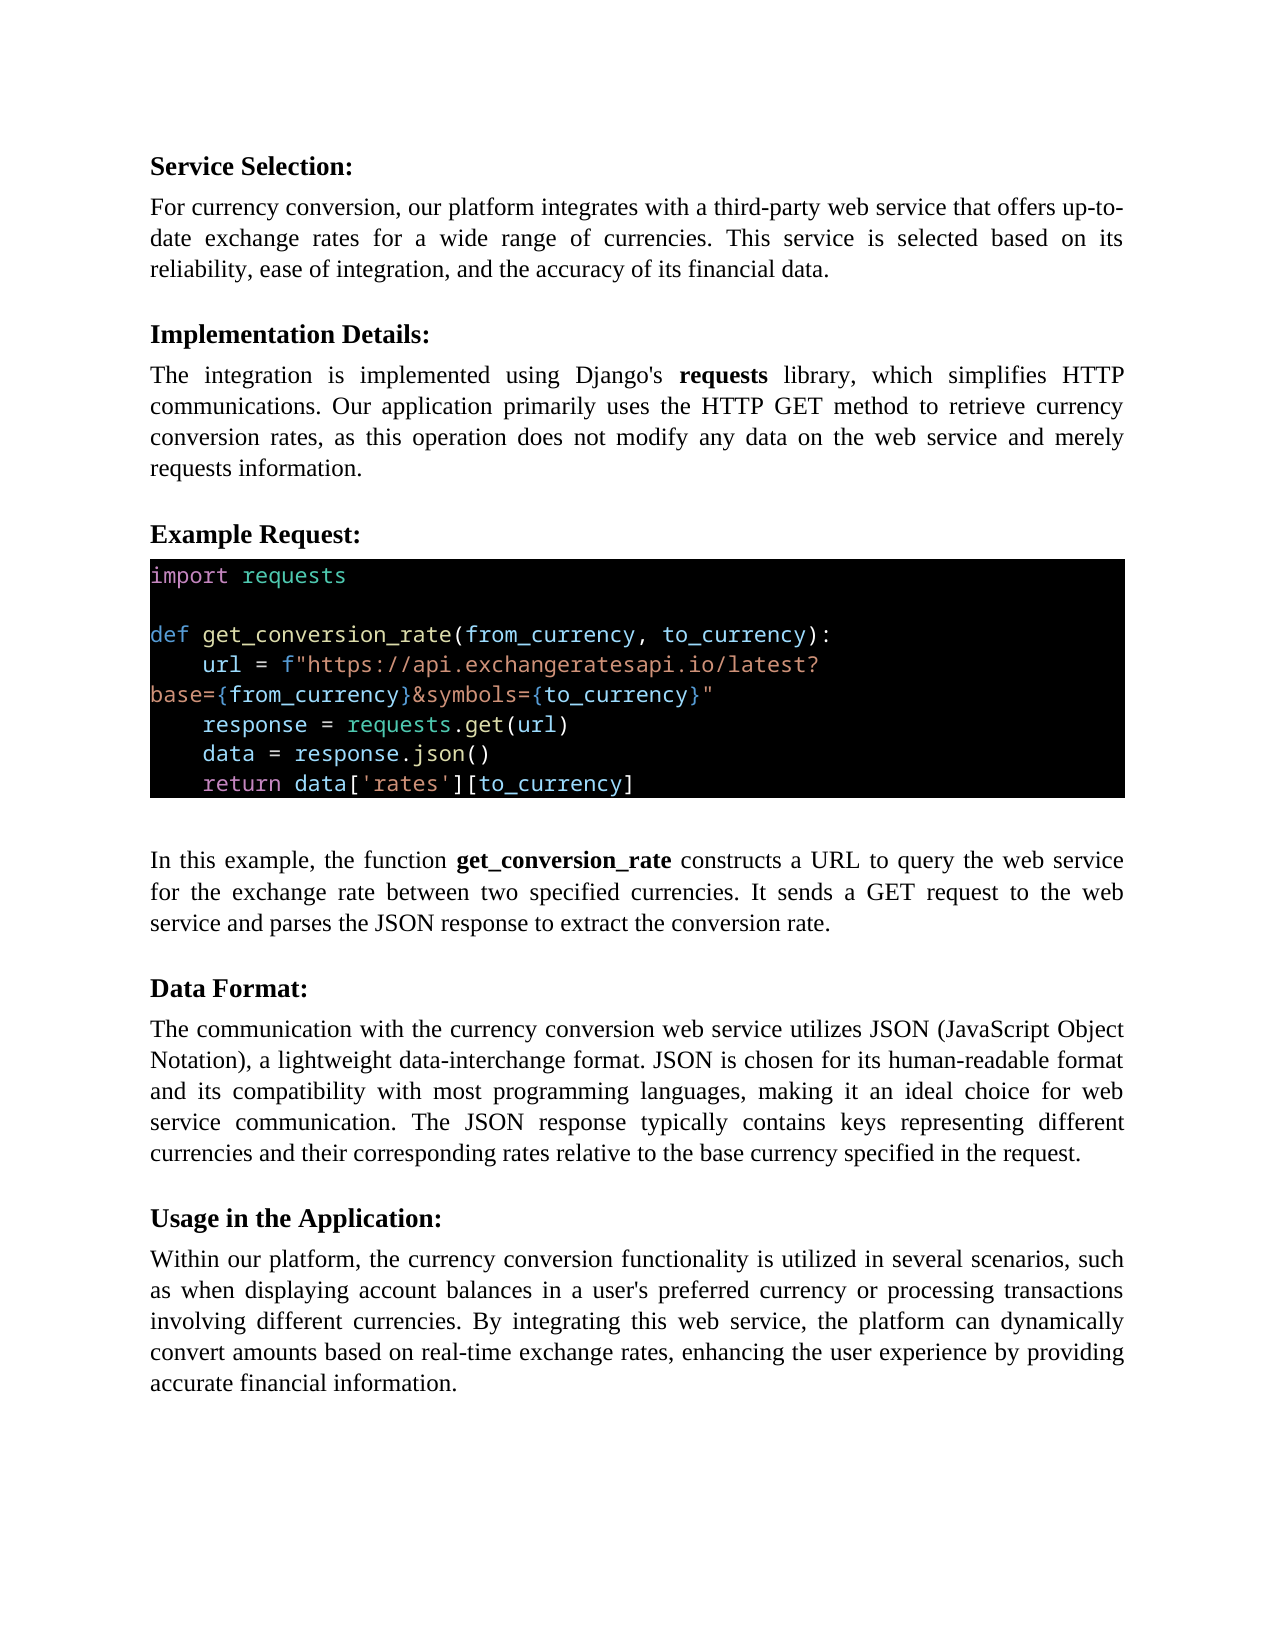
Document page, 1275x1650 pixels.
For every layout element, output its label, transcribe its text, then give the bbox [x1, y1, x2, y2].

subtitle Example Request: [150, 518, 1125, 549]
text Within our platform, the currency conversion functionality is utilized in several scenarios, such as when displaying account balances in a user's preferred currency or processing transactions involving different currencies. By integrating this web service, the platform can dynamically convert amounts based on real-time exchange rates, enhancing the user experience by providing accurate financial information. [150, 1244, 1125, 1397]
text return data['rates'][to_currency] [150, 768, 1125, 798]
text import requests [150, 559, 1125, 589]
subtitle Data Format: [150, 972, 1125, 1003]
text For currency conversion, our platform integrates with a third-party web service that offers up-to-date exchange rates for a wide range of currencies. This service is selected based on its reliability, ease of integration, and the accuracy of its financial data. [150, 192, 1125, 283]
subtitle Implementation Details: [150, 318, 1125, 349]
subtitle Service Selection: [150, 150, 1125, 181]
text def get_conversion_rate(from_currency, to_currency): [150, 619, 1125, 649]
text In this example, the function get_conversion_rate constructs a URL to query the web service for the exchange rate between two specified currencies. It sends a GET request to the web service and parses the JSON response to extract the conversion rate. [150, 846, 1125, 936]
text data = response.json() [150, 738, 1125, 768]
text response = requests.get(url) [150, 708, 1125, 738]
text url = f"https://api.exchangeratesapi.io/latest?base={from_currency}&symbols={to_currency}" [150, 649, 1125, 708]
text The integration is implemented using Django's requests library, which simplifies HTTP communications. Our application primarily uses the HTTP GET method to retrieve currency conversion rates, as this operation does not modify any data on the web service and merely requests information. [150, 360, 1125, 482]
subtitle Usage in the Application: [150, 1202, 1125, 1234]
text The communication with the currency conversion web service utilizes JSON (JavaScript Object Notation), a lightweight data-interchange format. JSON is chosen for its human-readable format and its compatibility with most programming languages, making it an ideal choice for web service communication. The JSON response typically contains keys representing different currencies and their corresponding rates relative to the base currency specified in the request. [150, 1014, 1125, 1167]
